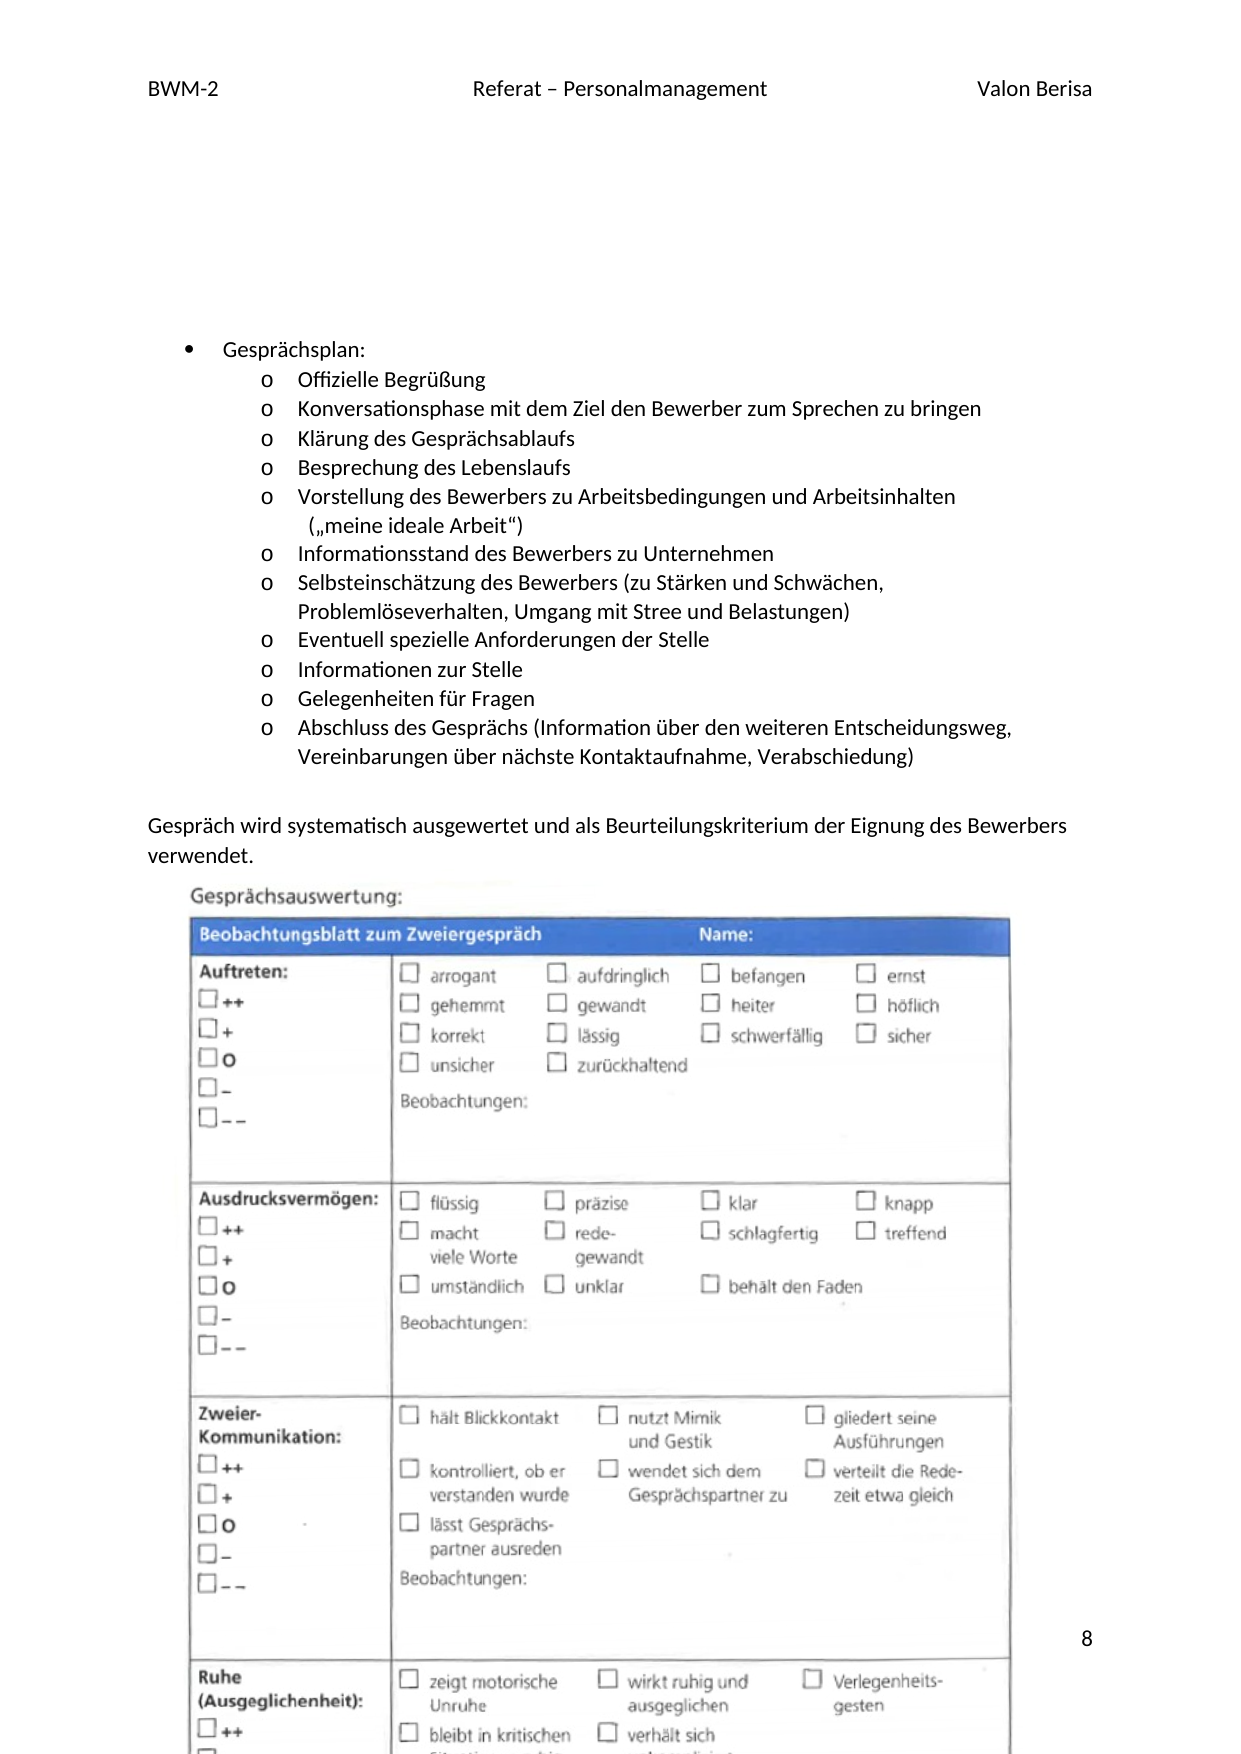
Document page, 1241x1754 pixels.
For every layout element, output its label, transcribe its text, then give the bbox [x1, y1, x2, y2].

list Klärung des Gesprächsablaufs [260, 424, 1093, 453]
list Selbsteinschätzung des Bewerbers (zu Stärken und Schwächen, Problemlöseverhalten, Umgang mit Stree und Belastungen) [260, 568, 1093, 626]
picture [157, 869, 1039, 1754]
list Besprechung des Lebenslaufs [260, 453, 1093, 482]
list Offizielle Begrüßung [260, 365, 1093, 394]
text Gespräch wird systematisch ausgewertet und als Beurteilungskriterium der Eignung des Bewerbers verwendet. [148, 811, 1093, 869]
list Informationen zur Stelle [260, 655, 1093, 684]
list Vorstellung des Bewerbers zu Arbeitsbedingungen und Arbeitsinhalten [260, 482, 1093, 511]
list Gelegenheiten für Fragen [260, 684, 1093, 713]
list („meine ideale Arbeit“) [298, 511, 1093, 539]
list Eventuell spezielle Anforderungen der Stelle [260, 626, 1093, 655]
list Abschluss des Gesprächs (Information über den weiteren Entscheidungsweg, Vereinbarungen über nächste Kontaktaufnahme, Verabschiedung) [260, 713, 1093, 770]
list Konversationsphase mit dem Ziel den Bewerber zum Sprechen zu bringen [260, 394, 1093, 424]
list Gesprächsplan: [185, 335, 1093, 363]
list Informationsstand des Bewerbers zu Unternehmen [260, 539, 1093, 568]
